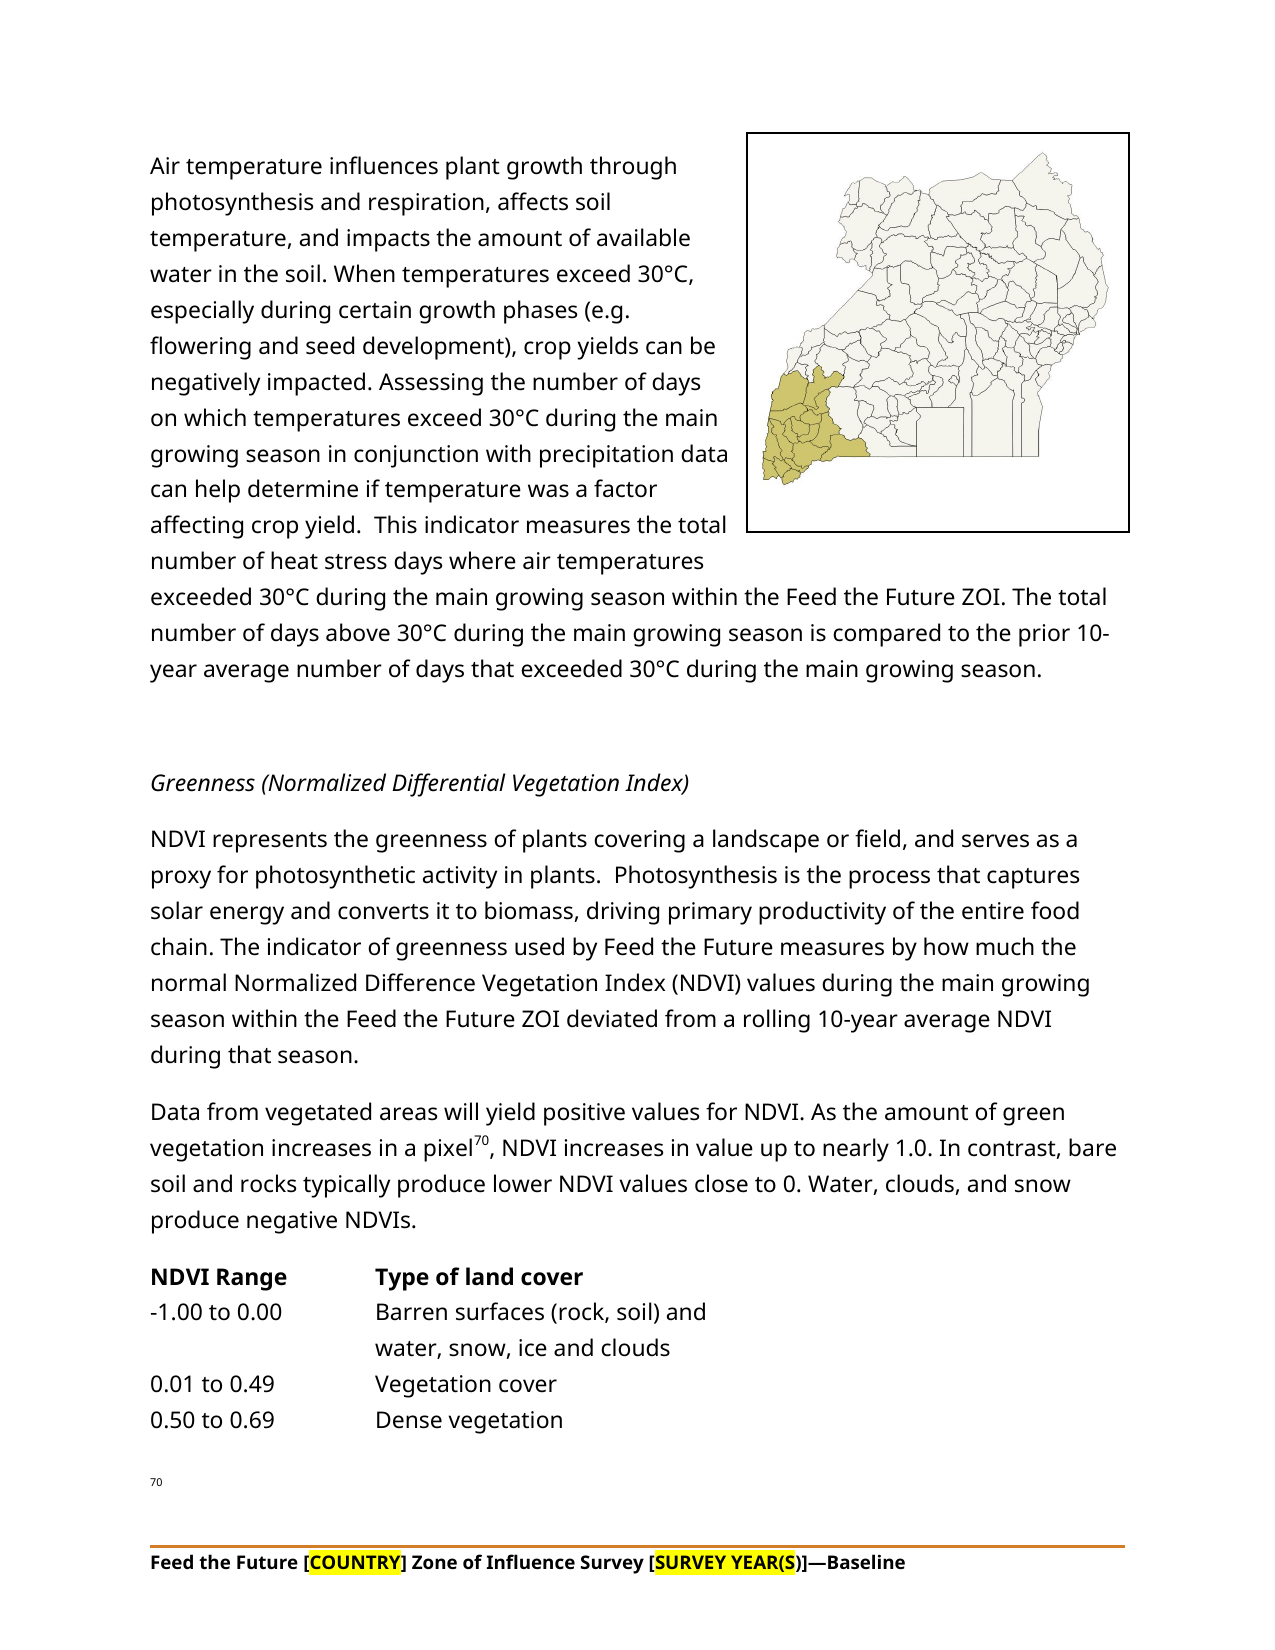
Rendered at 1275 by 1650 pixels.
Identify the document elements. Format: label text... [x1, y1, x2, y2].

text -1.00 to 0.00 Barren surfaces (rock, soil) and [150, 1296, 1125, 1328]
text Data from vegetated areas will yield positive values for NDVI. As the amount of green vegetation increases in a pixel, NDVI increases in value up to nearly 1.0. In contrast, bare soil and rocks typically produce lower NDVI values close to 0. Water, clouds, and snow produce negative NDVIs. [150, 1096, 1125, 1235]
text water, snow, ice and clouds [300, 1332, 1125, 1363]
text NDVI represents the greenness of plants covering a landscape or field, and serves as a proxy for photosynthetic activity in plants. Photosynthesis is the process that captures solar energy and converts it to biomass, driving primary productivity of the entire food chain. The indicator of greenness used by Feed the Future measures by how much the normal Normalized Difference Vegetation Index (NDVI) values during the main growing season within the Feed the Future ZOI deviated from a rolling 10-year average NDVI during that season. [150, 823, 1125, 1070]
text Greenness (Normalized Differential Vegetation Index) [150, 767, 1125, 798]
text 0.01 to 0.49 Vegetation cover [150, 1368, 1125, 1399]
text 0.50 to 0.69 Dense vegetation [150, 1404, 1125, 1435]
picture [748, 134, 1128, 530]
text NDVI Range Type of land cover [150, 1260, 1125, 1292]
